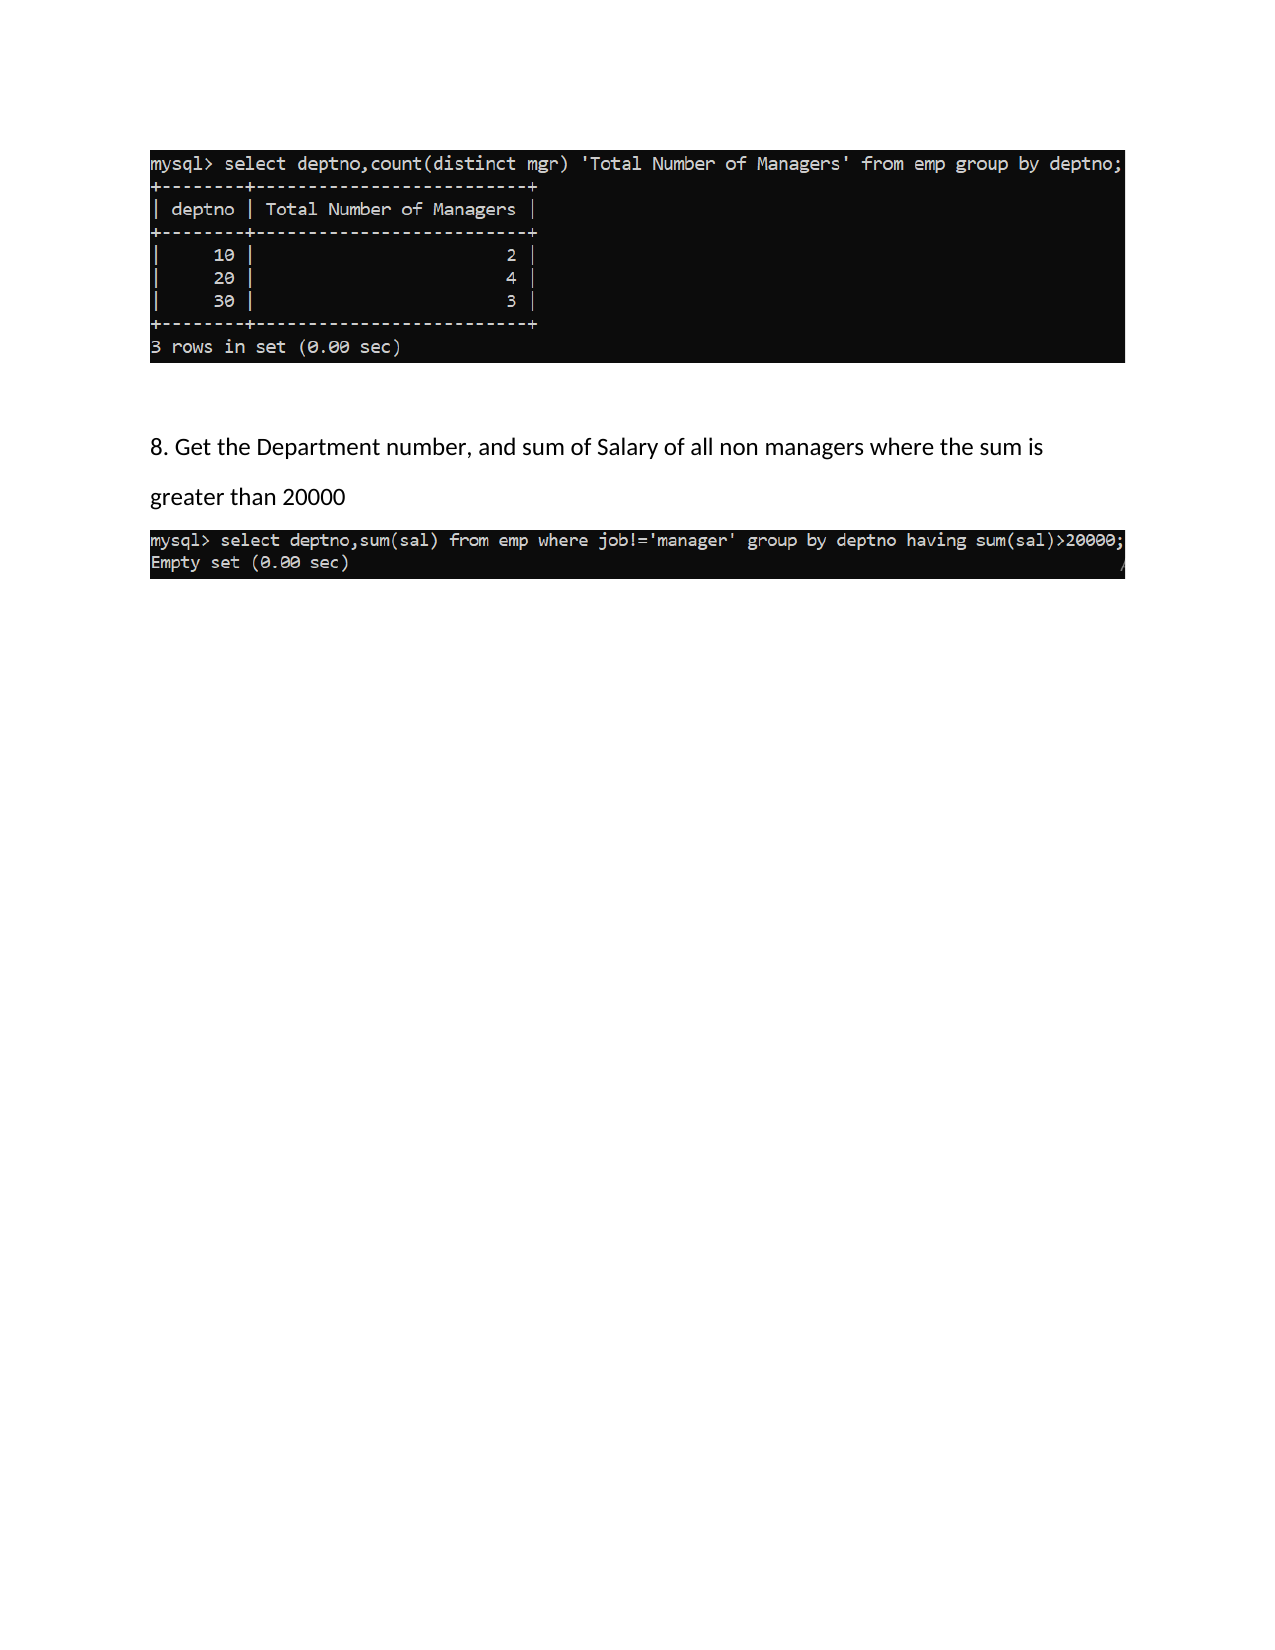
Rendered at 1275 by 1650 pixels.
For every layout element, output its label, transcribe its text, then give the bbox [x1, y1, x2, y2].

text greater than 20000 [150, 481, 1125, 511]
text 8. Get the Department number, and sum of Salary of all non managers where the sum is [150, 431, 1125, 462]
picture [150, 150, 1125, 363]
picture [150, 530, 1125, 579]
